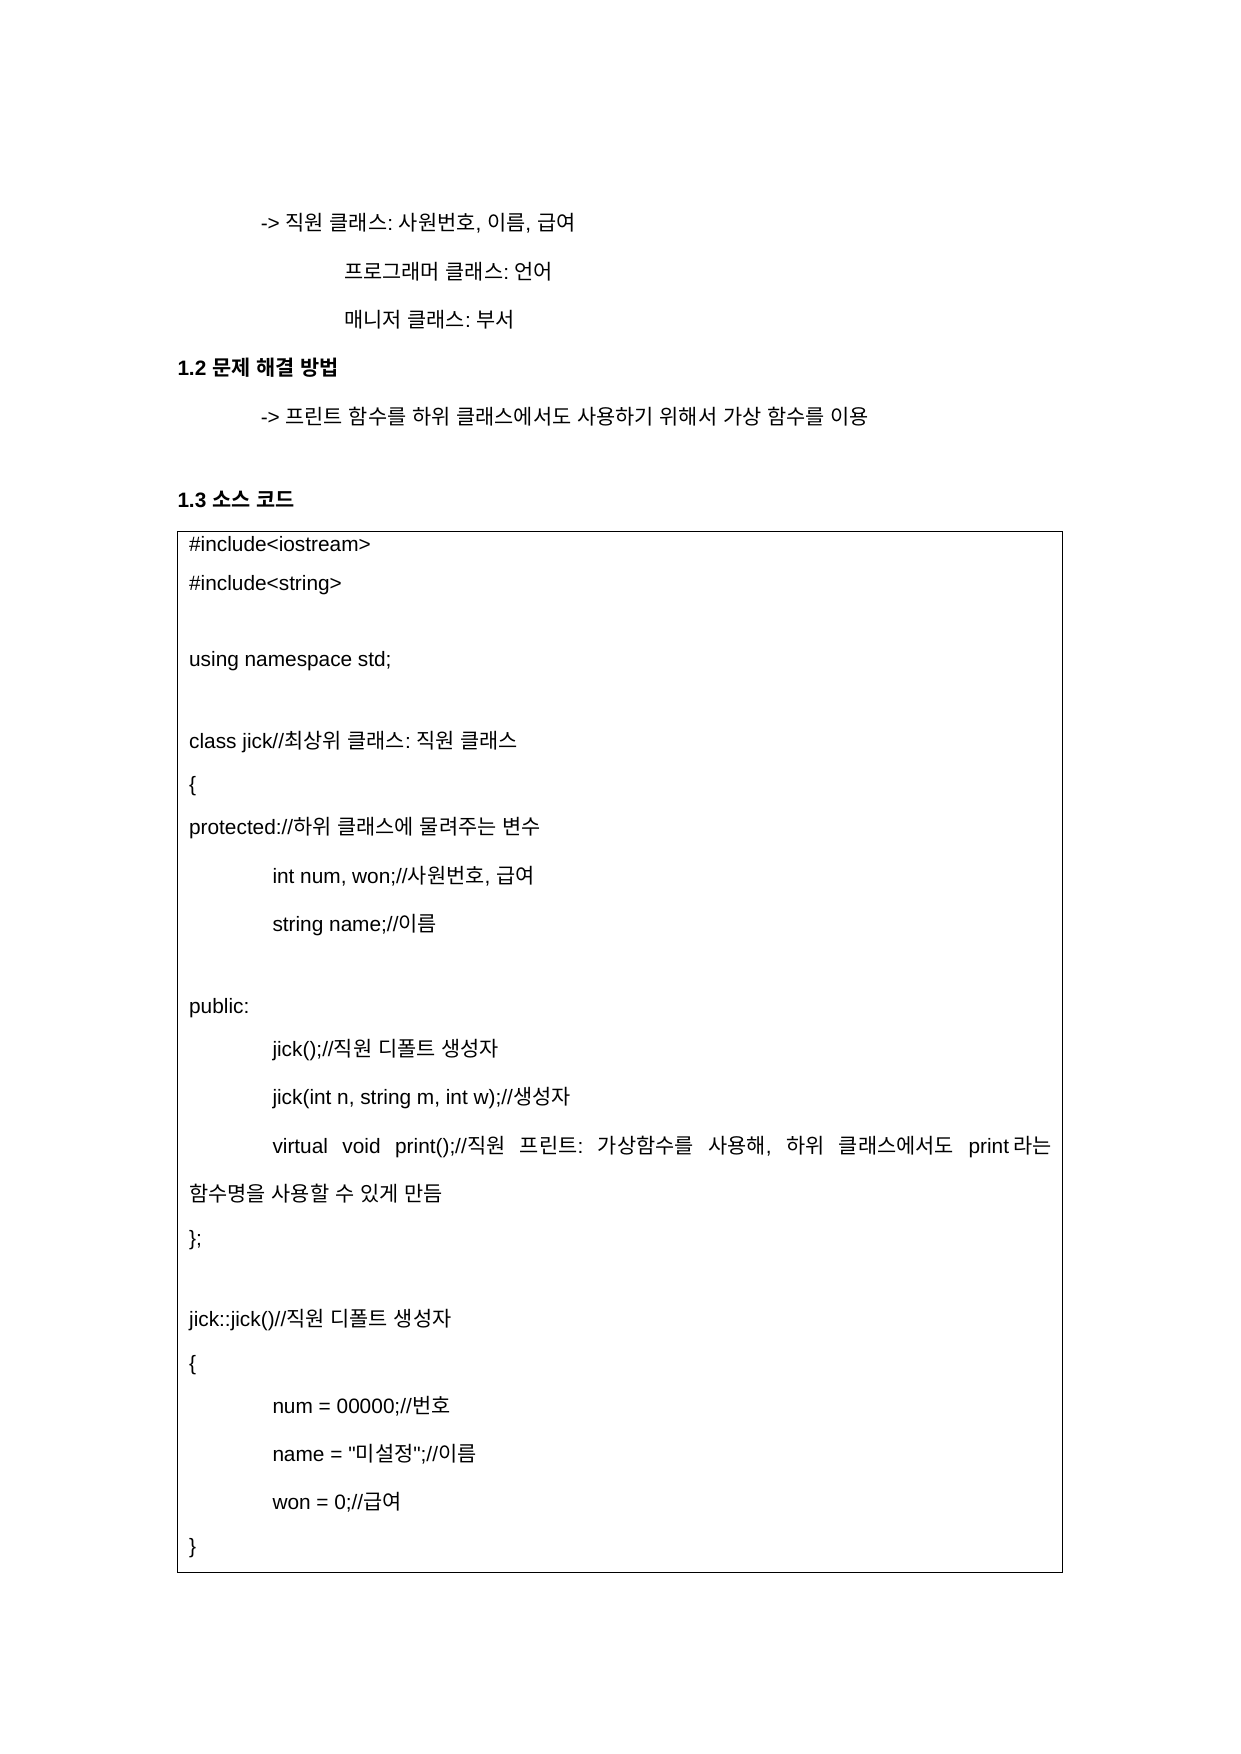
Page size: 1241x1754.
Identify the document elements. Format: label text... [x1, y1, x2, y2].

text -> 프린트 함수를 하위 클래스에서도 사용하기 위해서 가상 함수를 이용 [177, 400, 1063, 468]
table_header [178, 532, 1062, 1572]
text 매니저 클래스: 부서 [261, 303, 1063, 333]
text 1.3 소스 코드 [177, 483, 1063, 513]
text -> 직원 클래스: 사원번호, 이름, 급여 [261, 207, 1063, 237]
text 프로그래머 클래스: 언어 [261, 255, 1063, 285]
text 1.2 문제 해결 방법 [177, 352, 1063, 382]
